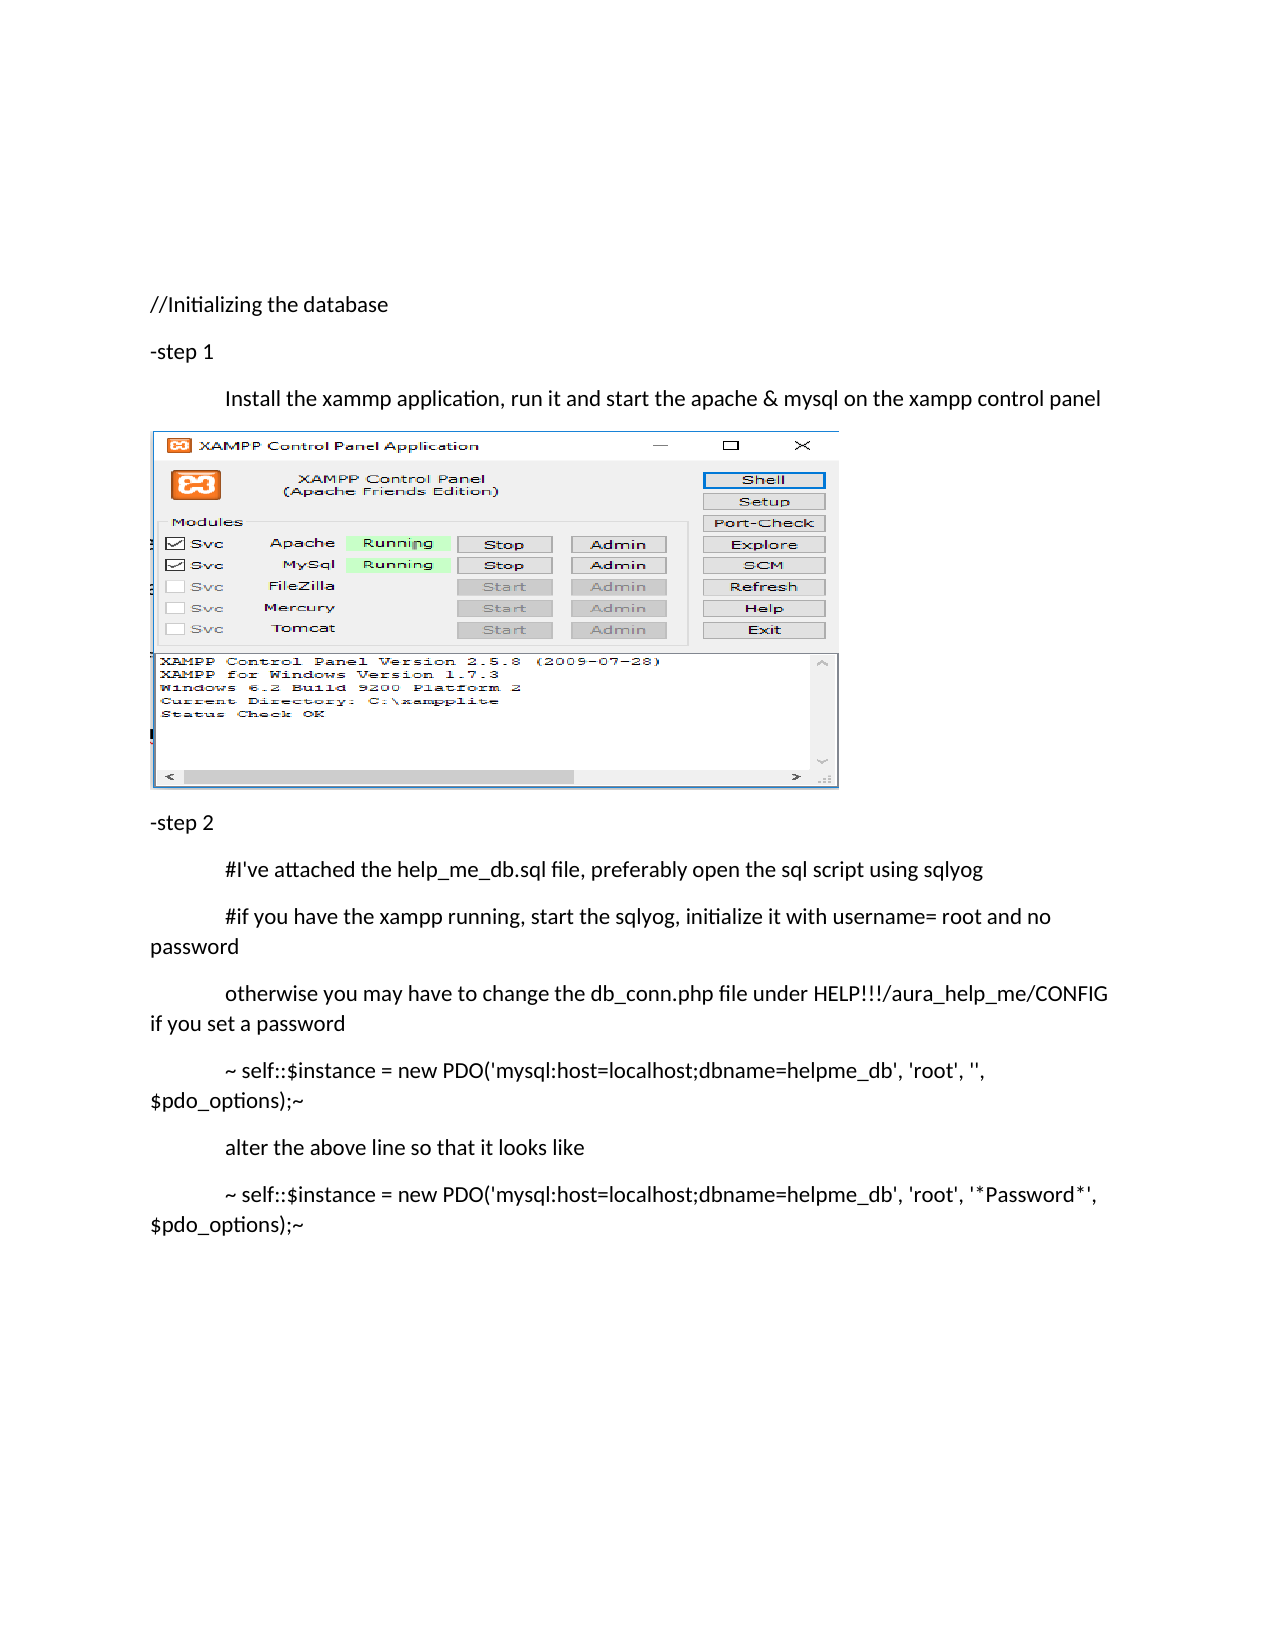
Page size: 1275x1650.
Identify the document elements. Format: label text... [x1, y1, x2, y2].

picture [150, 431, 839, 790]
text -step 1 [150, 337, 1125, 366]
text #if you have the xampp running, start the sqlyog, initialize it with username= root and no password [150, 902, 1125, 960]
text otherwise you may have to change the db_conn.php file under HELP!!!/aura_help_me/CONFIG if you set a password [150, 979, 1125, 1037]
text -step 2 [150, 808, 1125, 836]
text #I've attached the help_me_db.sql file, preferably open the sql script using sqlyog [150, 855, 1125, 883]
text //Initializing the database [150, 291, 1125, 319]
text ~ self::$instance = new PDO('mysql:host=localhost;dbname=helpme_db', 'root', '*Password*', $pdo_options);~ [150, 1180, 1125, 1238]
text ~ self::$instance = new PDO('mysql:host=localhost;dbname=helpme_db', 'root', '', $pdo_options);~ [150, 1056, 1125, 1114]
text Install the xammp application, run it and start the apache & mysql on the xampp control panel [150, 384, 1125, 412]
text alter the above line so that it looks like [150, 1133, 1125, 1161]
